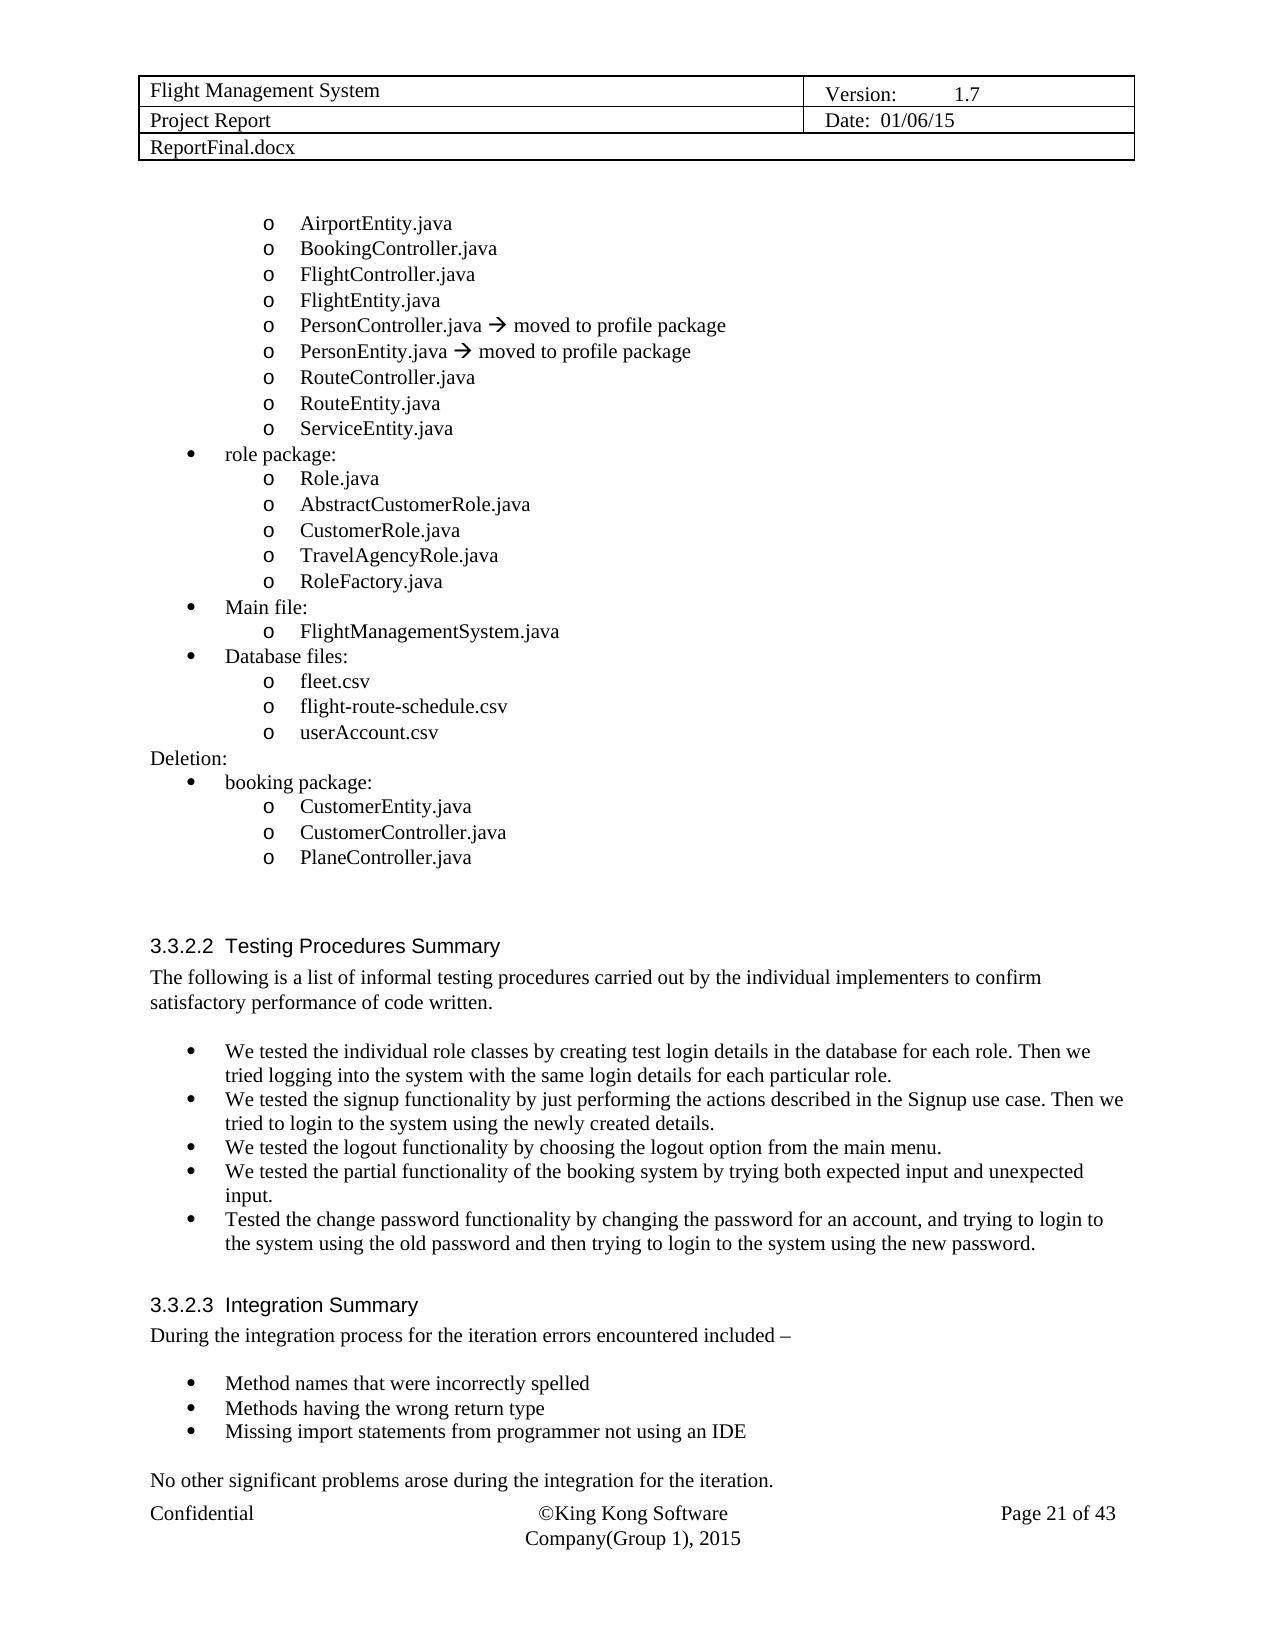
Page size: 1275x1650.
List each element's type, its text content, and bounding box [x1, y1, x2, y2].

list CustomerRole.java [262, 517, 1125, 543]
list AbstractCustomerRole.java [262, 492, 1125, 517]
list RoleFactory.java [262, 569, 1125, 595]
list CustomerEntity.java [262, 794, 1125, 819]
list flight-route-schedule.csv [262, 694, 1125, 720]
list Methods having the wrong return type [187, 1395, 1125, 1419]
list ServiceEntity.java [262, 416, 1125, 442]
list FlightController.java [262, 262, 1125, 288]
list booking package: [187, 770, 1125, 794]
list Tested the change password functionality by changing the password for an account, and trying to login to the system using the old password and then trying to login to the system using the new password. [187, 1207, 1125, 1255]
text During the integration process for the iteration errors encountered included – [150, 1323, 1125, 1347]
list role package: [187, 442, 1125, 466]
list We tested the individual role classes by creating test login details in the database for each role. Then we tried logging into the system with the same login details for each particular role. [187, 1039, 1125, 1087]
list RouteController.java [262, 365, 1125, 391]
list FlightEntity.java [262, 288, 1125, 313]
list TravelAgencyRole.java [262, 543, 1125, 569]
list PersonEntity.java moved to profile package [262, 339, 1125, 365]
text Deletion: [150, 746, 1125, 770]
list RouteEntity.java [262, 391, 1125, 416]
list We tested the signup functionality by just performing the actions described in the Signup use case. Then we tried to login to the system using the newly created details. [187, 1087, 1125, 1135]
text No other significant problems arose during the integration for the iteration. [150, 1468, 1125, 1492]
list We tested the partial functionality of the booking system by trying both expected input and unexpected input. [187, 1159, 1125, 1207]
list Role.java [262, 466, 1125, 492]
list CustomerController.java [262, 819, 1125, 845]
list BookingController.java [262, 236, 1125, 262]
list Missing import statements from programmer not using an IDE [187, 1419, 1125, 1443]
list Database files: [187, 644, 1125, 668]
list Main file: [187, 595, 1125, 619]
subtitle Testing Procedures Summary [150, 933, 1125, 958]
list AirportEntity.java [262, 210, 1125, 236]
list userAccount.csv [262, 720, 1125, 746]
list Method names that were incorrectly spelled [187, 1371, 1125, 1395]
list fleet.csv [262, 668, 1125, 694]
text The following is a list of informal testing procedures carried out by the individual implementers to confirm satisfactory performance of code written. [150, 964, 1125, 1014]
list PlaneController.java [262, 845, 1125, 871]
subtitle Integration Summary [150, 1292, 1125, 1317]
list PersonController.java moved to profile package [262, 313, 1125, 339]
list FlightManagementSystem.java [262, 619, 1125, 644]
list We tested the logout functionality by choosing the logout option from the main menu. [187, 1135, 1125, 1159]
